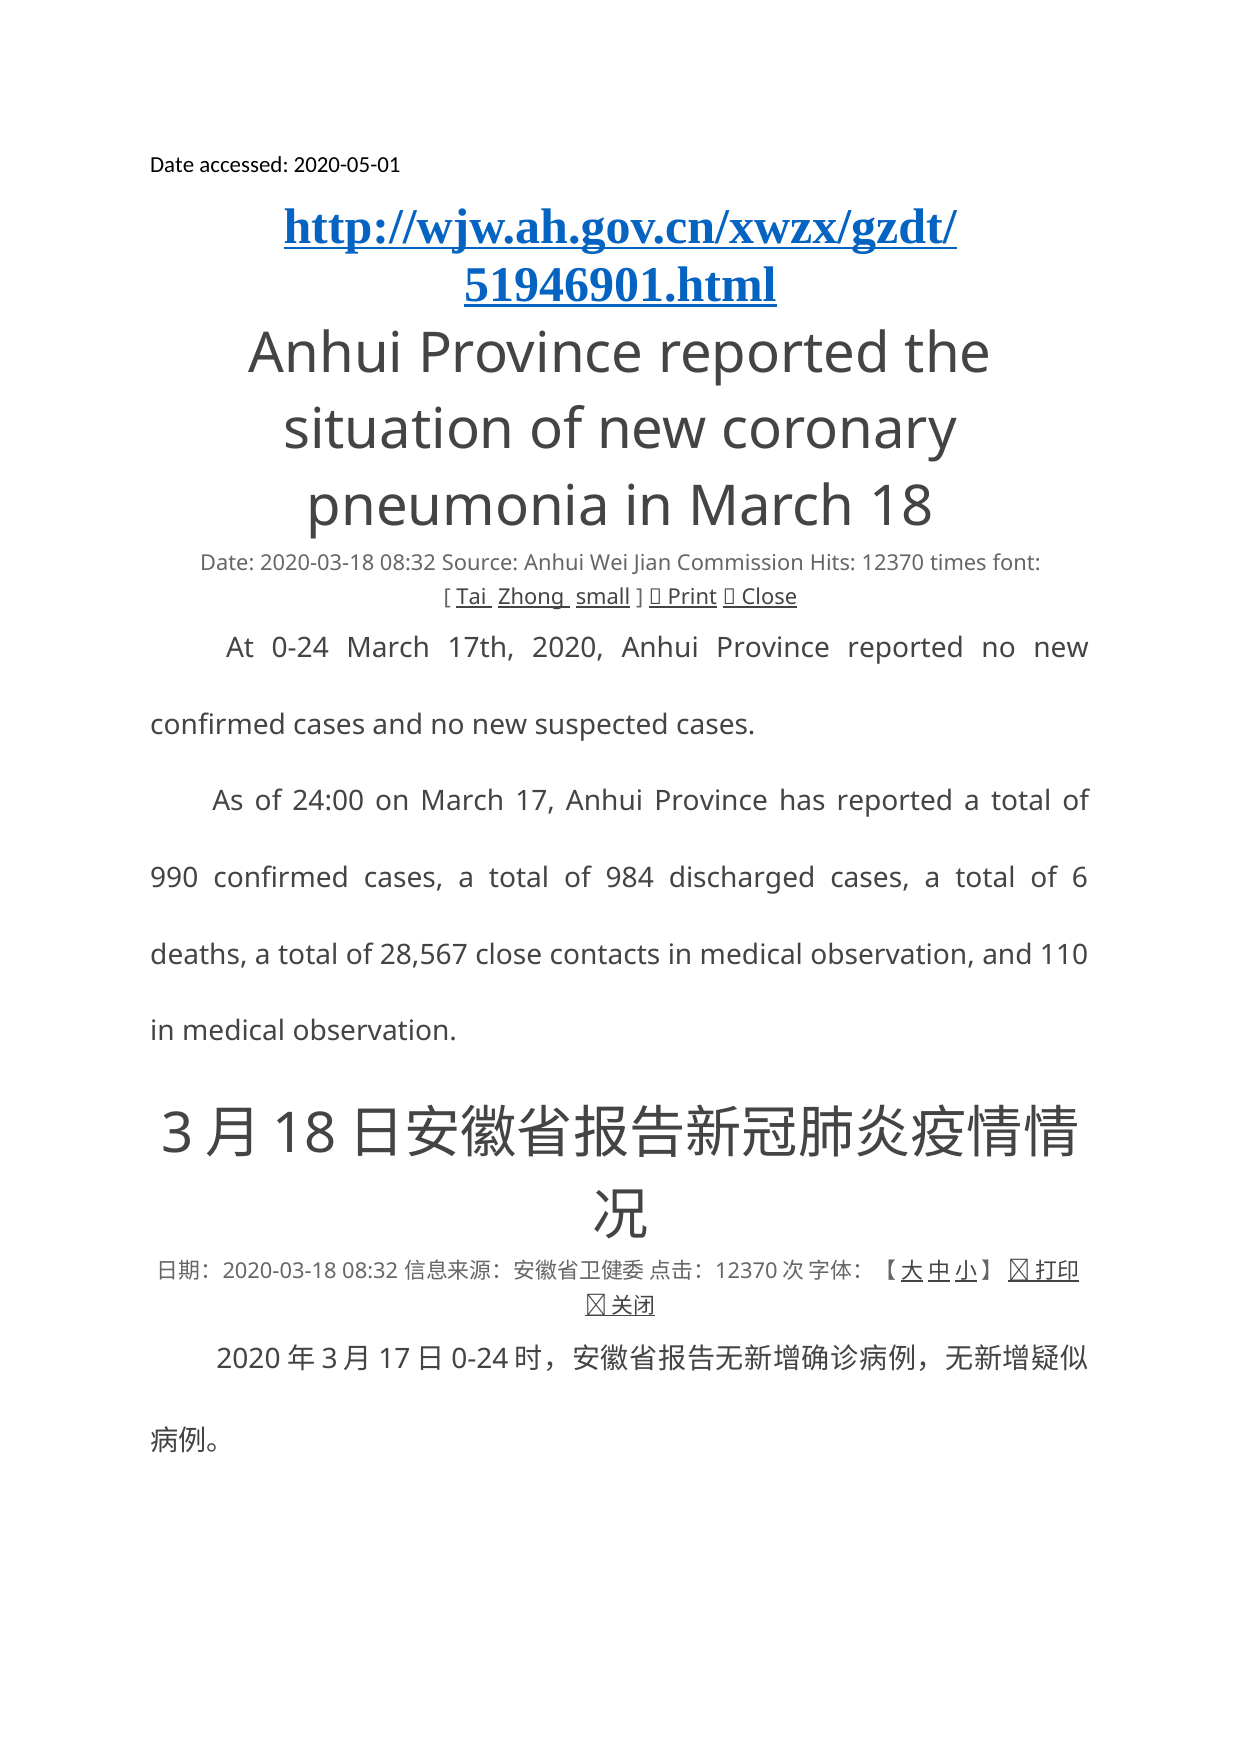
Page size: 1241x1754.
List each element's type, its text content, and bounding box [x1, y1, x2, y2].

text 2020年3月17日0-24时，安徽省报告无新增确诊病例，无新增疑似病例。 [150, 1336, 1090, 1458]
subtitle Anhui Province reported the situation of new coronary pneumonia in March 18 [150, 312, 1090, 542]
text Date accessed: 2020-05-01 [150, 150, 1090, 178]
text Date: 2020-03-18 08:32 Source: Anhui Wei Jian Commission Hits: 12370 times font: [ Tai Zhong small ]  Print  Close [150, 542, 1090, 611]
subtitle 3月18日安徽省报告新冠肺炎疫情情况 [150, 1087, 1090, 1251]
subtitle http://wjw.ah.gov.cn/xwzx/gzdt/51946901.html [150, 197, 1090, 312]
text At 0-24 March 17th, 2020, Anhui Province reported no new confirmed cases and no new suspected cases. [150, 627, 1090, 742]
text As of 24:00 on March 17, Anhui Province has reported a total of 990 confirmed cases, a total of 984 discharged cases, a total of 6 deaths, a total of 28,567 close contacts in medical observation, and 110 in medical observation. [150, 781, 1090, 1049]
text 日期：2020-03-18 08:32 信息来源：安徽省卫健委 点击：12370次 字体：【 大 中 小 】  打印  关闭 [150, 1251, 1090, 1319]
